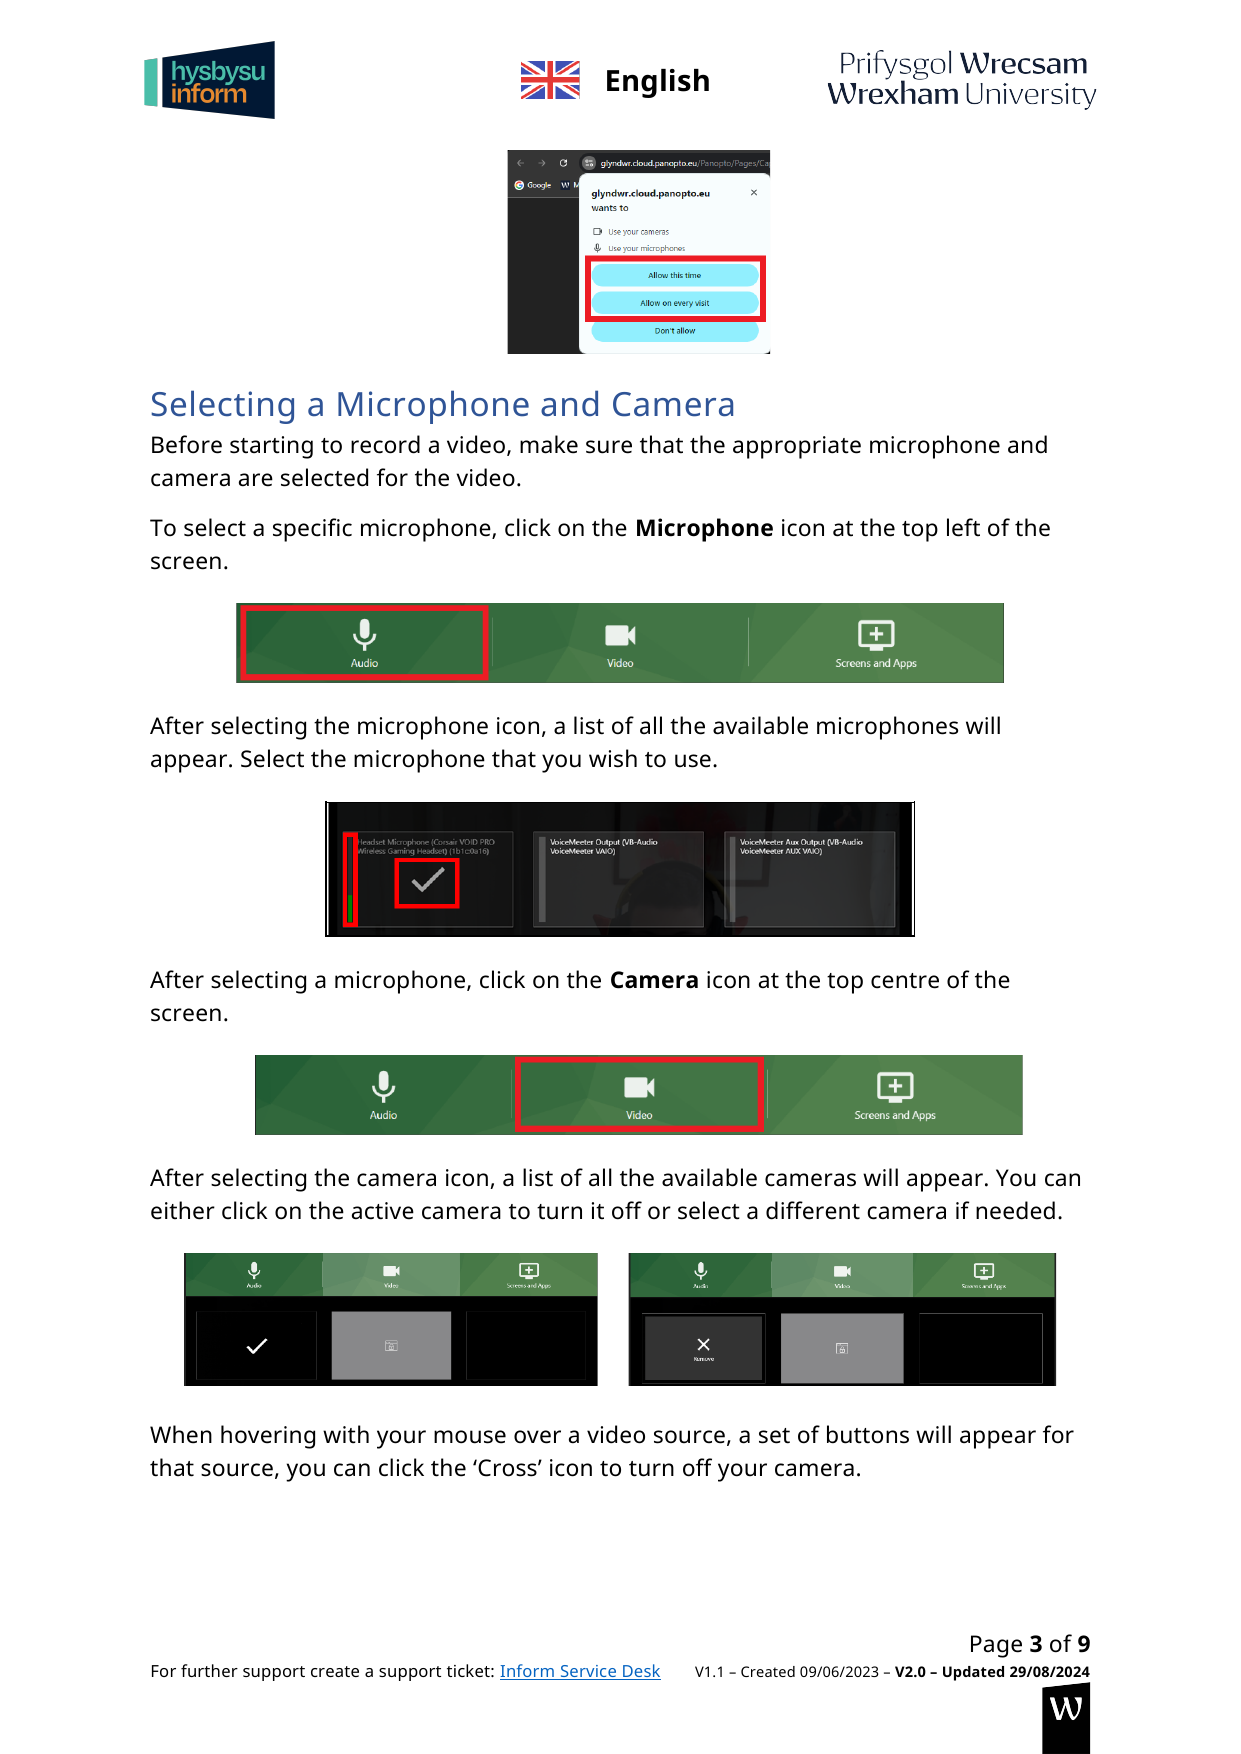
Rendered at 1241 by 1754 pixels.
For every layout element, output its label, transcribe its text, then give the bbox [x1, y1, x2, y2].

picture [184, 1253, 598, 1386]
text To select a specific microphone, click on the Microphone icon at the top left of the screen. [150, 512, 1090, 576]
picture [507, 150, 771, 354]
picture [1042, 1682, 1091, 1754]
picture [628, 1253, 1057, 1386]
picture [327, 803, 914, 935]
picture [518, 47, 582, 112]
picture [255, 1055, 1023, 1135]
text After selecting the camera icon, a list of all the available cameras will appear. You can either click on the active camera to turn it off or select a different camera if needed. [150, 1162, 1090, 1226]
picture [827, 50, 1097, 110]
text After selecting the microphone icon, a list of all the available microphones will appear. Select the microphone that you wish to use. [150, 710, 1090, 774]
picture [144, 41, 275, 119]
subtitle Selecting a Microphone and Camera [150, 381, 1090, 426]
text Before starting to record a video, make sure that the appropriate microphone and camera are selected for the video. [150, 429, 1090, 493]
text When hovering with your mouse over a video source, a set of buttons will appear for that source, you can click the ‘Cross’ icon to turn off your camera. [150, 1419, 1090, 1484]
text After selecting a microphone, click on the Camera icon at the top centre of the screen. [150, 964, 1090, 1028]
picture [236, 603, 1004, 683]
